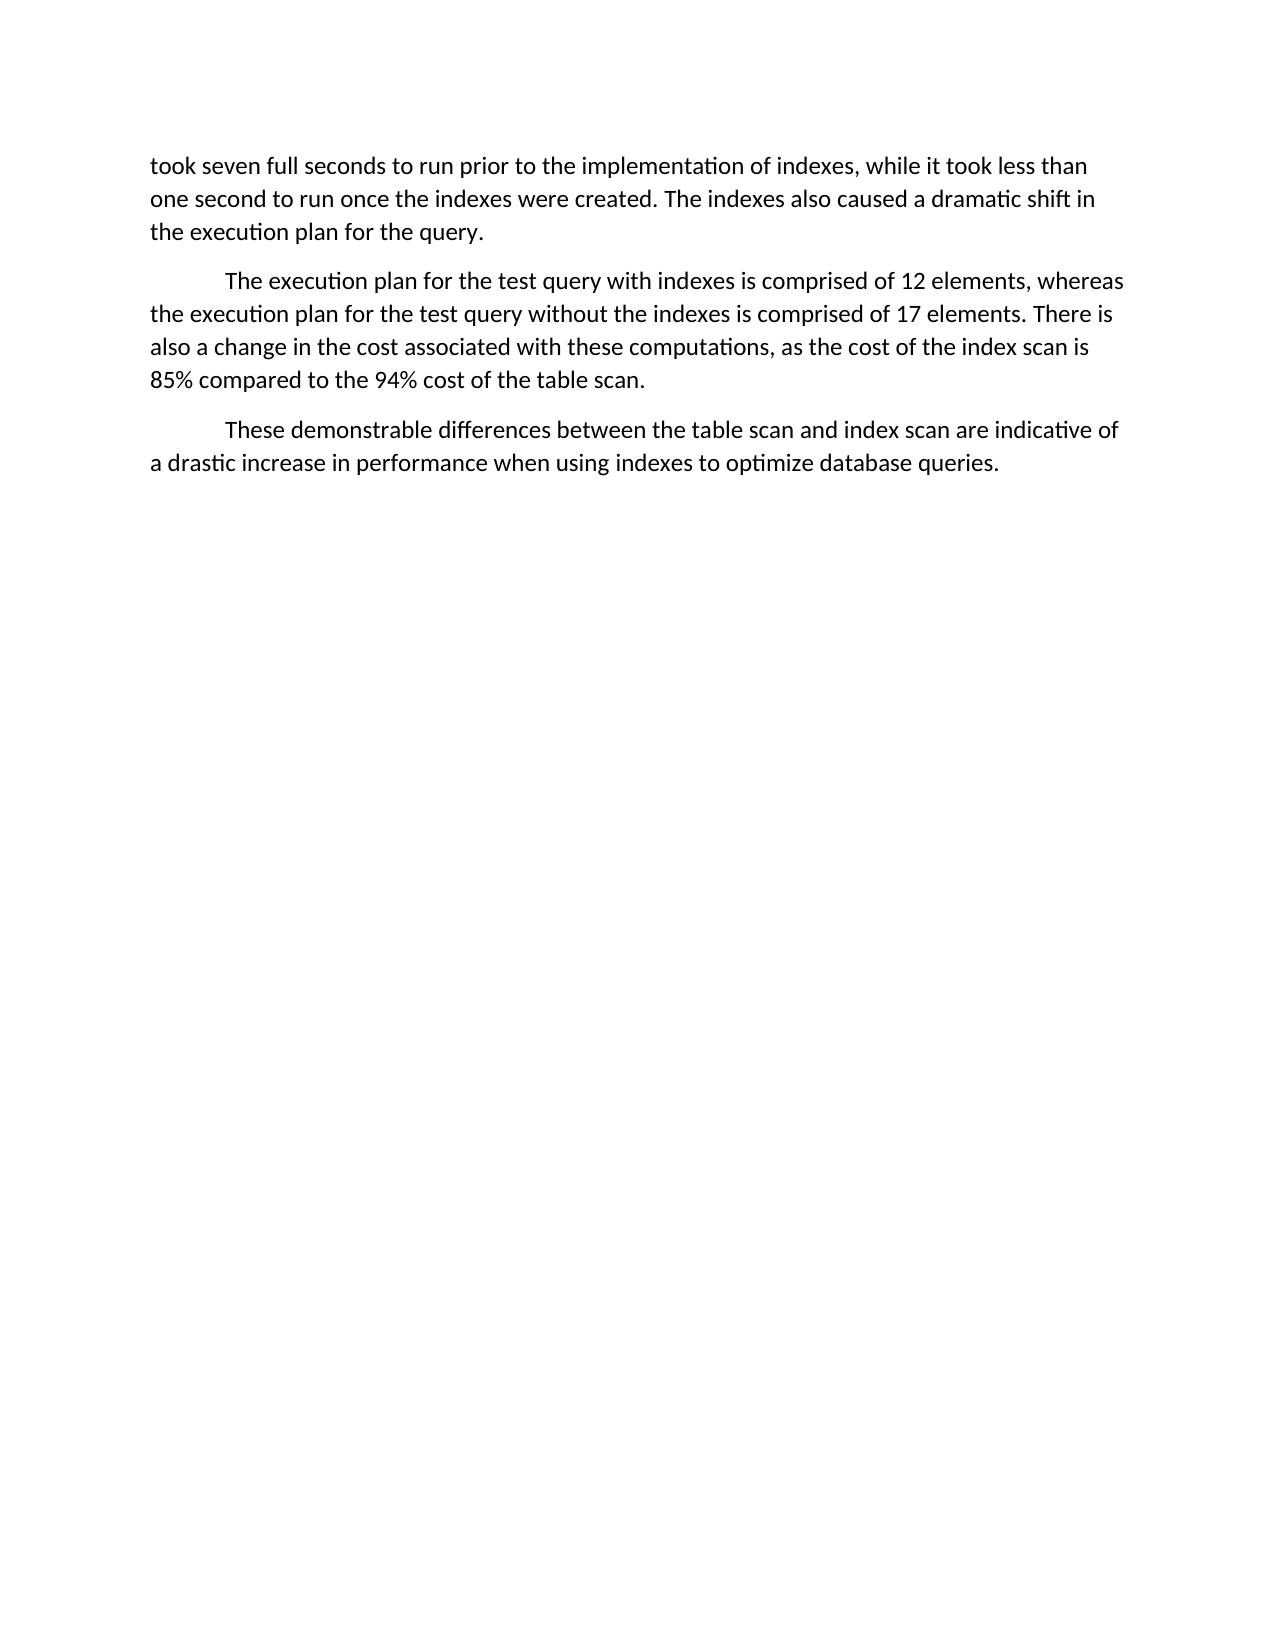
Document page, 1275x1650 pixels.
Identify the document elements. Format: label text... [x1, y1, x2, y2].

text These demonstrable differences between the table scan and index scan are indicative of a drastic increase in performance when using indexes to optimize database queries. [150, 414, 1125, 477]
text The execution plan for the test query with indexes is comprised of 12 elements, whereas the execution plan for the test query without the indexes is comprised of 17 elements. There is also a change in the cost associated with these computations, as the cost of the index scan is 85% compared to the 94% cost of the table scan. [150, 265, 1125, 395]
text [150, 150, 1125, 246]
